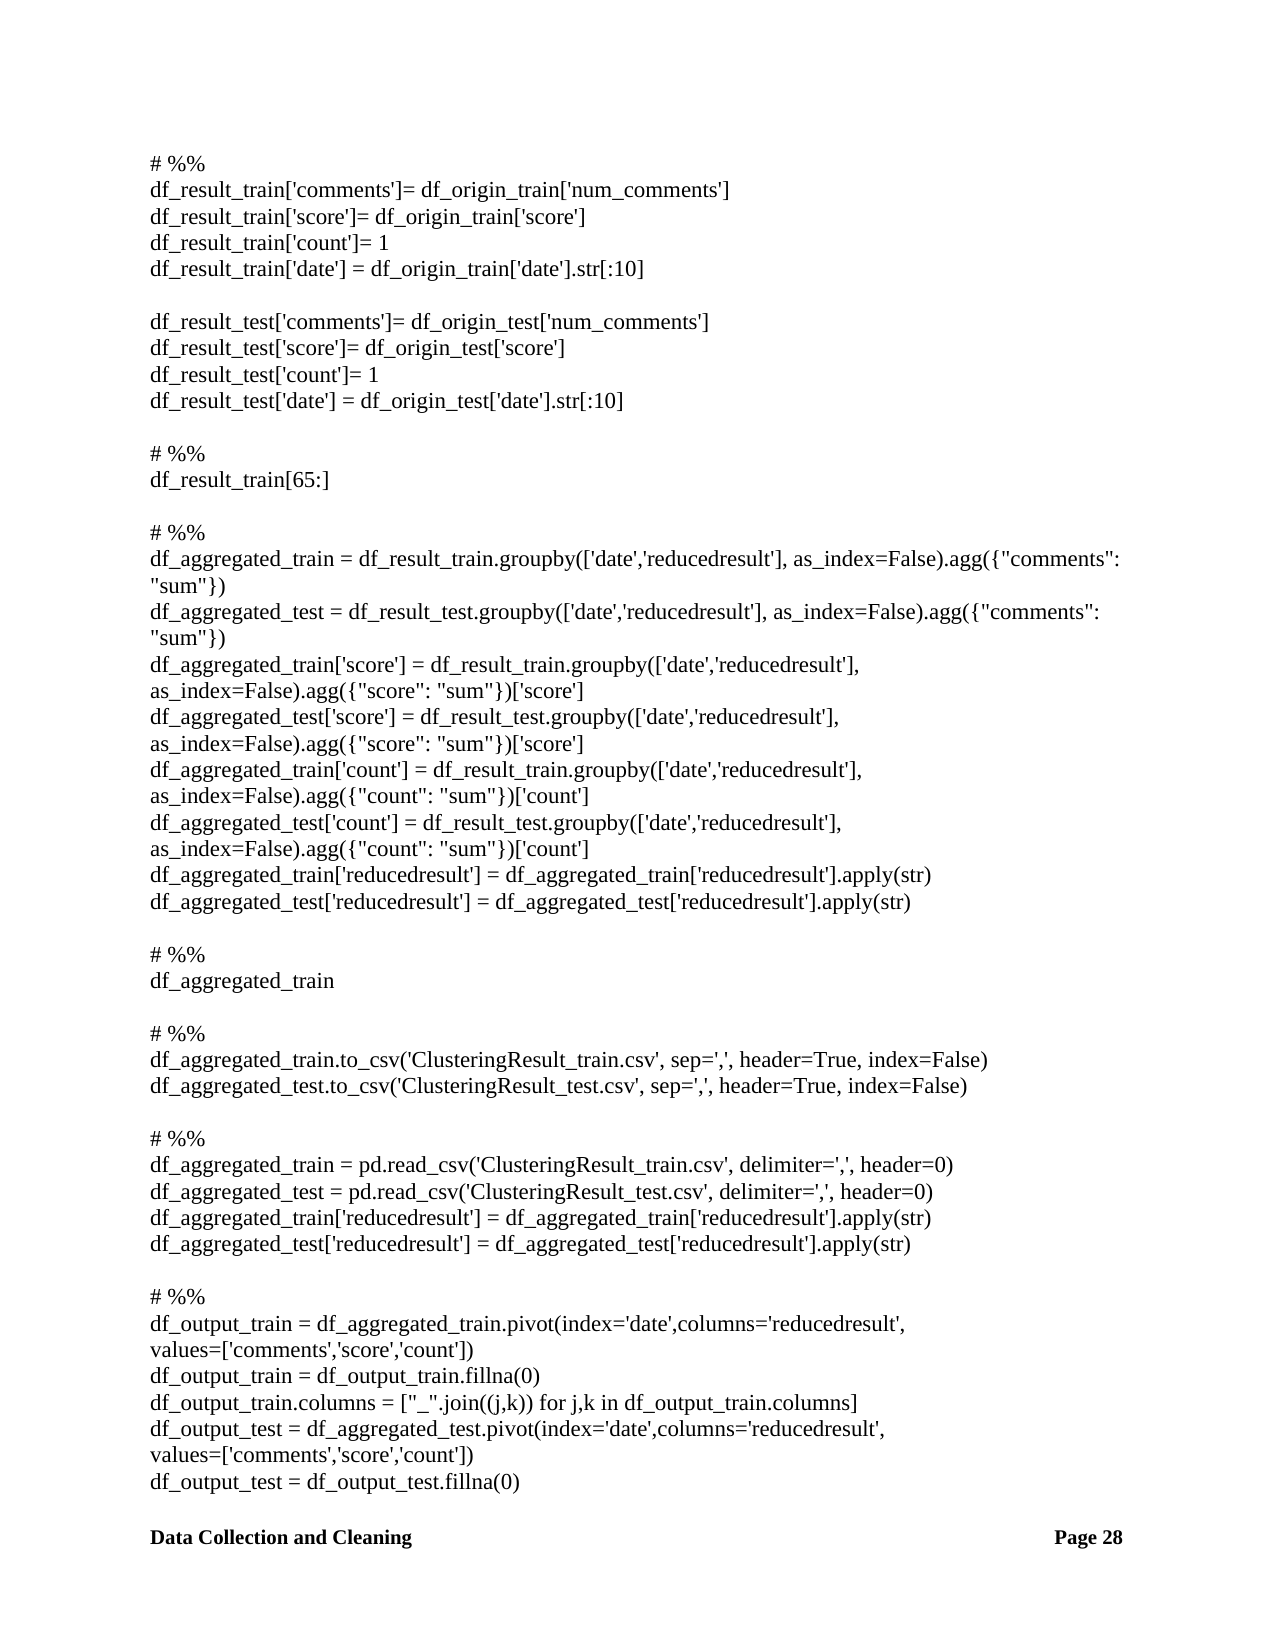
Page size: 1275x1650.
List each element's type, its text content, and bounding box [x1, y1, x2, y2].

text df_result_test['comments']= df_origin_test['num_comments'] [150, 308, 1125, 334]
text df_output_train = df_output_train.fillna(0) [150, 1362, 1125, 1389]
text df_result_train['count']= 1 [150, 229, 1125, 255]
text df_result_train['date'] = df_origin_train['date'].str[:10] [150, 255, 1125, 282]
text df_aggregated_train['reducedresult'] = df_aggregated_train['reducedresult'].apply(str) [150, 862, 1125, 888]
text df_aggregated_train [150, 967, 1125, 993]
text df_aggregated_test.to_csv('ClusteringResult_test.csv', sep=',', header=True, index=False) [150, 1072, 1125, 1099]
text # %% [150, 519, 1125, 545]
text df_output_test = df_output_test.fillna(0) [150, 1468, 1125, 1494]
text df_aggregated_test['reducedresult'] = df_aggregated_test['reducedresult'].apply(str) [150, 888, 1125, 914]
text df_aggregated_train['count'] = df_result_train.groupby(['date','reducedresult'], as_index=False).agg({"count": "sum"})['count'] [150, 756, 1125, 809]
text df_output_train.columns = ["_".join((j,k)) for j,k in df_output_train.columns] [150, 1389, 1125, 1415]
text df_aggregated_test['count'] = df_result_test.groupby(['date','reducedresult'], as_index=False).agg({"count": "sum"})['count'] [150, 809, 1125, 862]
text # %% [150, 1283, 1125, 1309]
text df_aggregated_train = pd.read_csv('ClusteringResult_train.csv', delimiter=',', header=0) [150, 1151, 1125, 1178]
text # %% [150, 1125, 1125, 1151]
text df_aggregated_train = df_result_train.groupby(['date','reducedresult'], as_index=False).agg({"comments": "sum"}) [150, 545, 1125, 598]
text df_result_train['comments']= df_origin_train['num_comments'] [150, 176, 1125, 203]
text df_result_train['score']= df_origin_train['score'] [150, 203, 1125, 229]
text df_result_test['count']= 1 [150, 361, 1125, 387]
text df_aggregated_train['score'] = df_result_train.groupby(['date','reducedresult'], as_index=False).agg({"score": "sum"})['score'] [150, 651, 1125, 703]
text df_aggregated_test['reducedresult'] = df_aggregated_test['reducedresult'].apply(str) [150, 1231, 1125, 1257]
text df_aggregated_train['reducedresult'] = df_aggregated_train['reducedresult'].apply(str) [150, 1204, 1125, 1231]
text # %% [150, 150, 1125, 176]
text df_result_train[65:] [150, 466, 1125, 493]
text df_output_test = df_aggregated_test.pivot(index='date',columns='reducedresult', values=['comments','score','count']) [150, 1415, 1125, 1468]
text # %% [150, 1020, 1125, 1046]
text df_aggregated_test = pd.read_csv('ClusteringResult_test.csv', delimiter=',', header=0) [150, 1178, 1125, 1204]
text df_aggregated_test['score'] = df_result_test.groupby(['date','reducedresult'], as_index=False).agg({"score": "sum"})['score'] [150, 703, 1125, 756]
text df_output_train = df_aggregated_train.pivot(index='date',columns='reducedresult', values=['comments','score','count']) [150, 1309, 1125, 1362]
text df_result_test['score']= df_origin_test['score'] [150, 334, 1125, 361]
text df_aggregated_test = df_result_test.groupby(['date','reducedresult'], as_index=False).agg({"comments": "sum"}) [150, 598, 1125, 651]
text # %% [150, 941, 1125, 967]
text # %% [150, 440, 1125, 466]
text df_aggregated_train.to_csv('ClusteringResult_train.csv', sep=',', header=True, index=False) [150, 1046, 1125, 1072]
text df_result_test['date'] = df_origin_test['date'].str[:10] [150, 387, 1125, 413]
